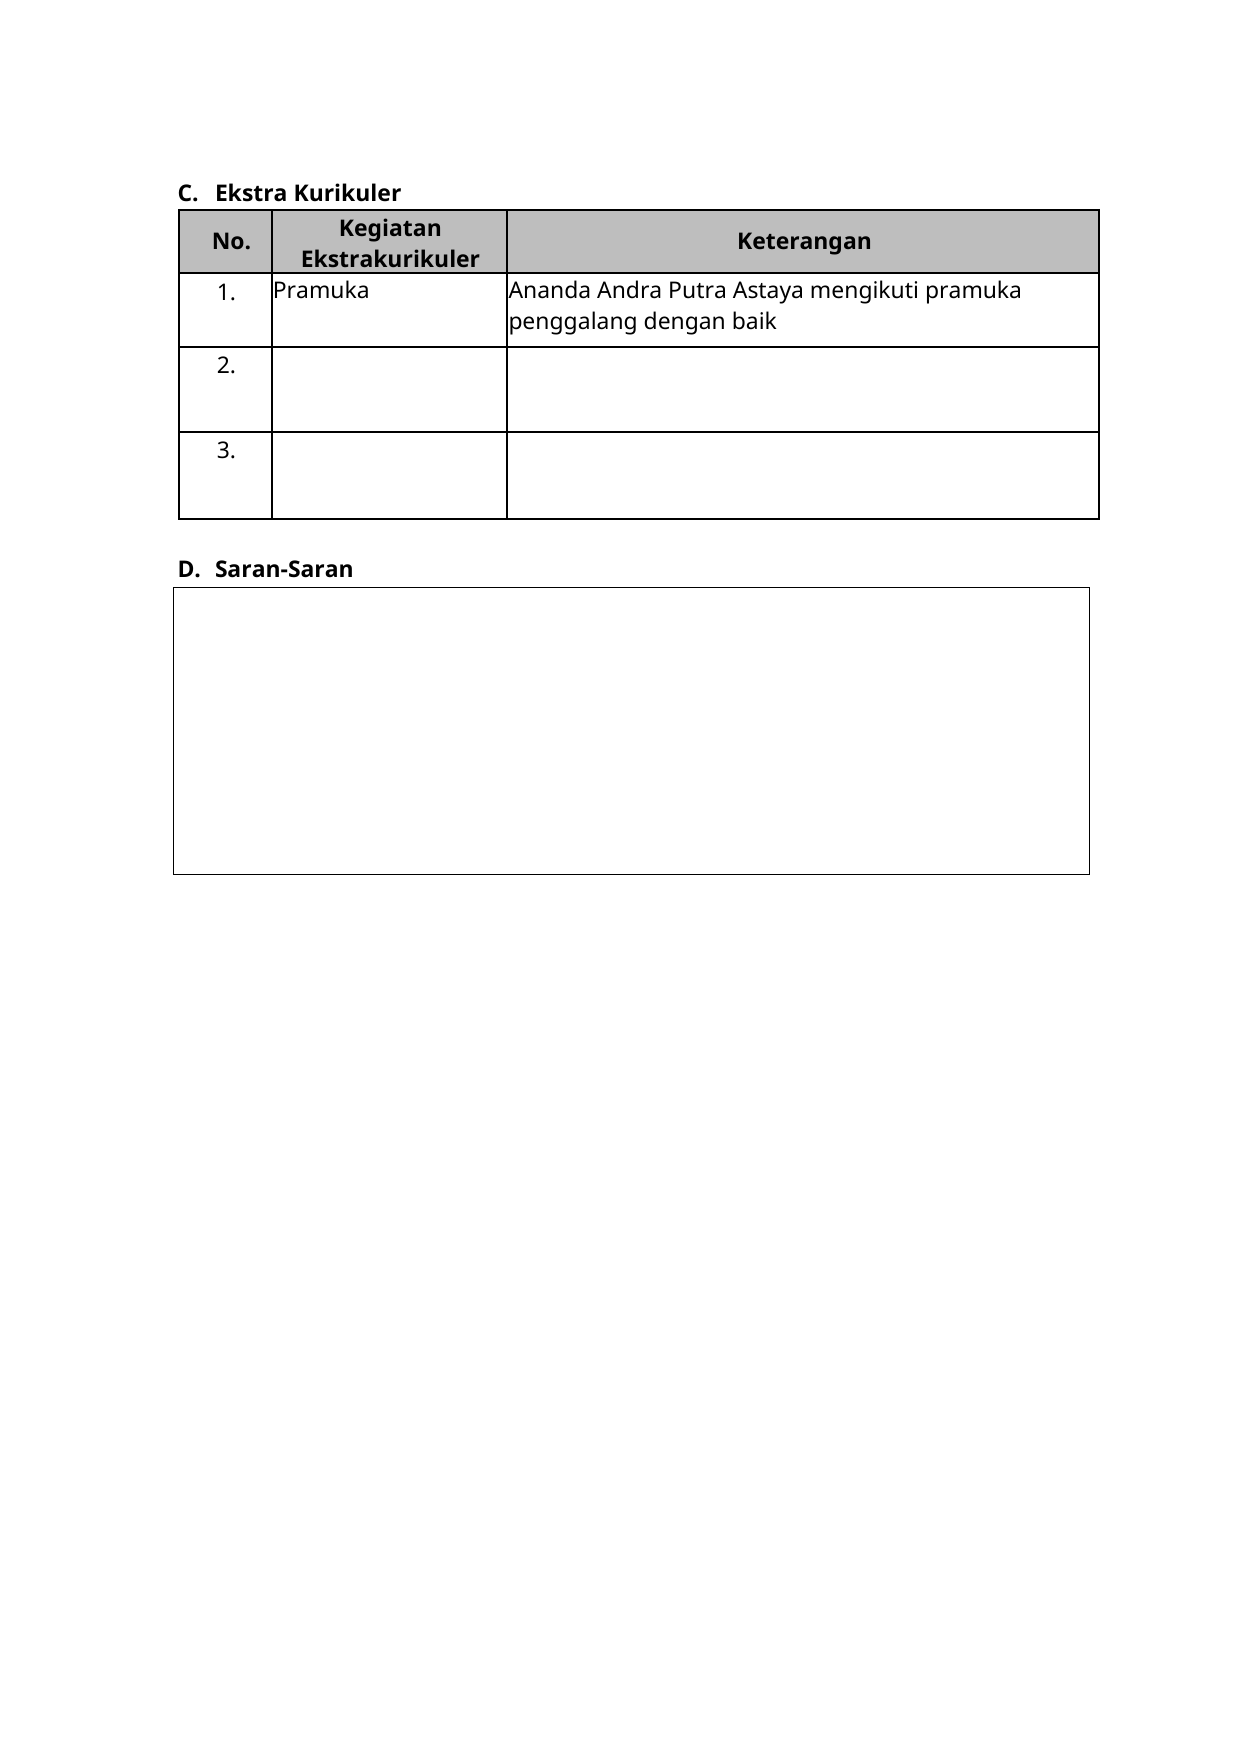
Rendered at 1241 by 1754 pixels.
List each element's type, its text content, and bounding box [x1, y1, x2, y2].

table_cell Ananda Andra Putra Astaya mengikuti pramuka penggalang dengan baik [508, 274, 1098, 346]
table_cell 1. [180, 274, 271, 346]
table_cell [508, 348, 1098, 431]
table_cell 2. [180, 348, 271, 431]
table_cell [508, 433, 1098, 518]
table_cell [273, 348, 506, 431]
list Ekstra Kurikuler [177, 177, 1111, 208]
table_header No. [180, 211, 271, 272]
list Saran-Saran [177, 552, 1111, 584]
table_cell Pramuka [273, 274, 506, 346]
table_cell [273, 433, 506, 518]
table_header Kegiatan Ekstrakurikuler [273, 211, 506, 272]
table_cell 3. [180, 433, 271, 518]
table_header Keterangan [508, 211, 1098, 272]
